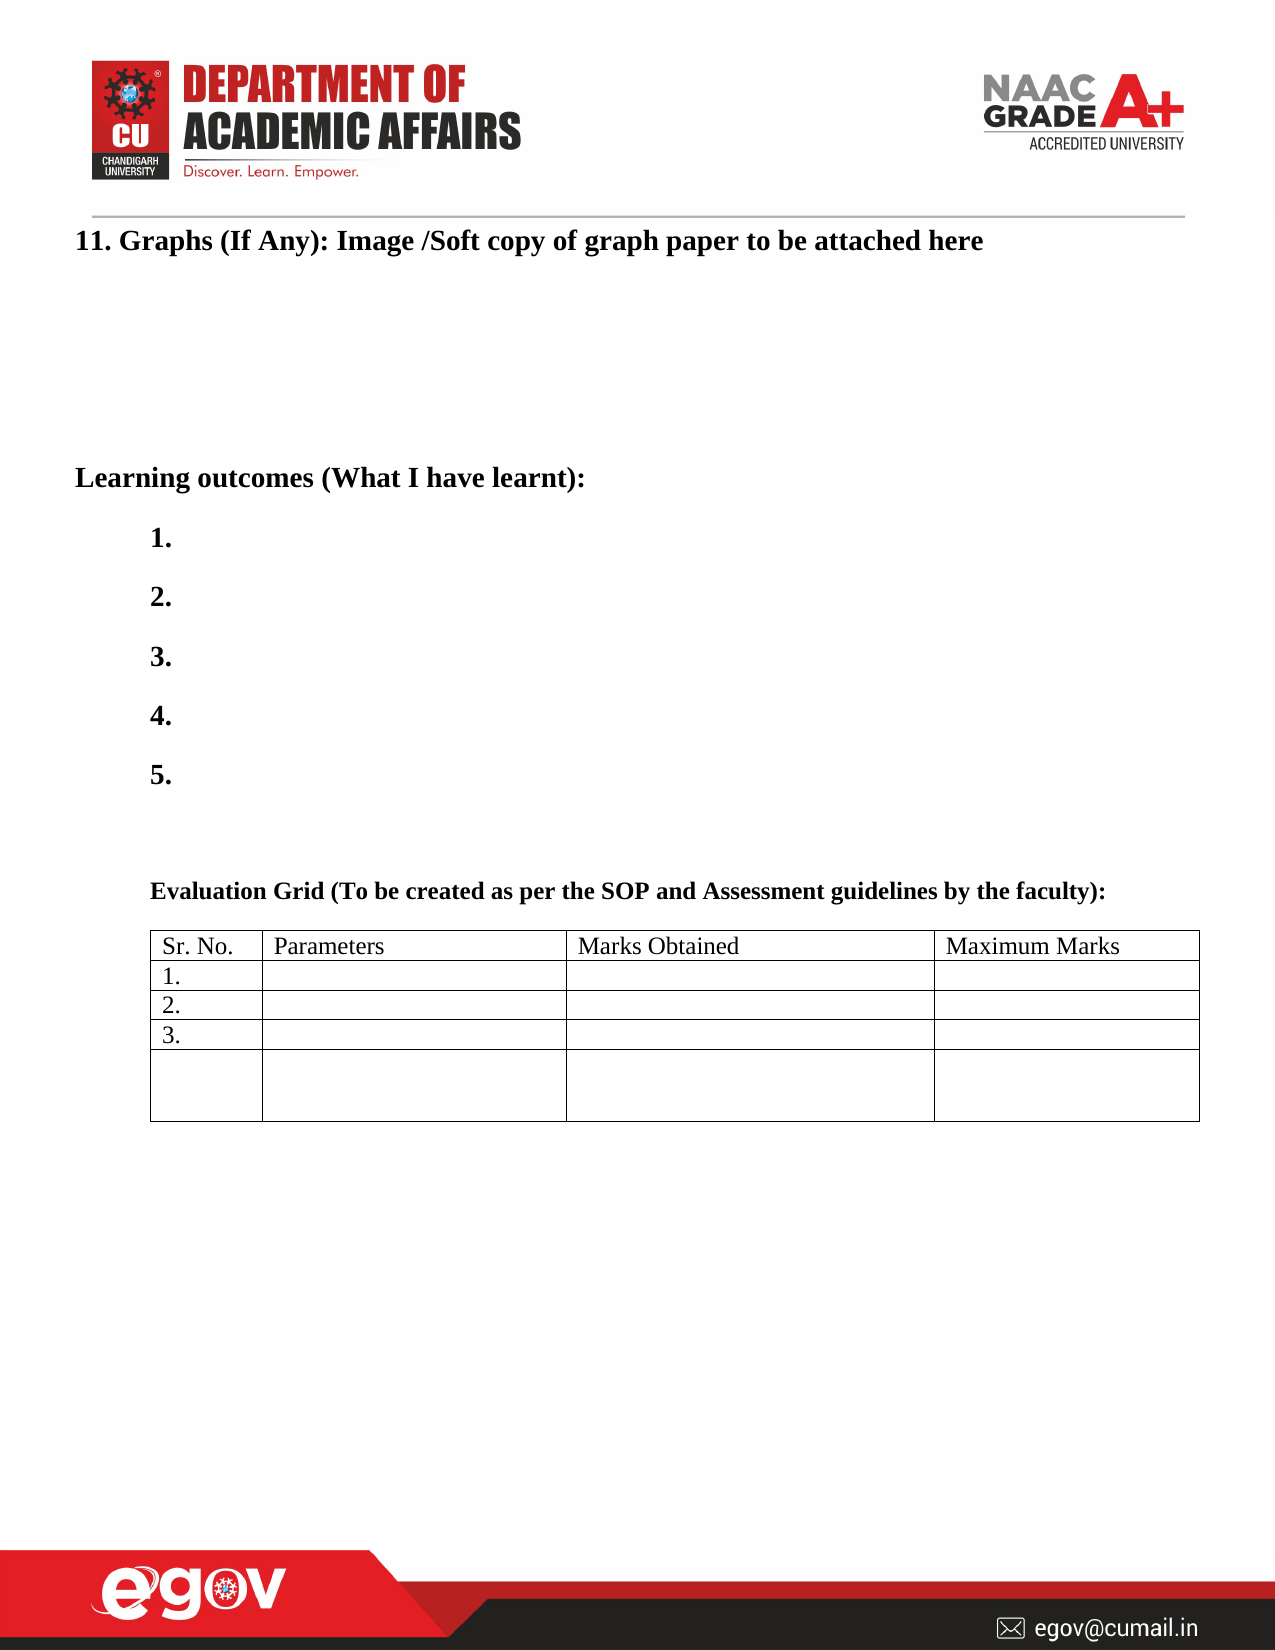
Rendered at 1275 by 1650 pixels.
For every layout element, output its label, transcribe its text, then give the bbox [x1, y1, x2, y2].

text 2. [150, 579, 1200, 613]
table_cell [567, 1050, 934, 1121]
table_cell [263, 961, 566, 989]
table_cell [935, 991, 1199, 1019]
table_cell [151, 1050, 262, 1121]
table_cell [567, 1020, 934, 1049]
table_cell [567, 961, 934, 989]
picture [0, 0, 1275, 218]
table_cell [935, 961, 1199, 989]
table_cell [567, 991, 934, 1019]
table_cell 2. [151, 991, 262, 1019]
table_header Parameters [263, 931, 566, 960]
table_cell [263, 991, 566, 1019]
table_cell 1. [151, 961, 262, 989]
table_cell [935, 1050, 1199, 1121]
table_header Marks Obtained [567, 931, 934, 960]
table_header Sr. No. [151, 931, 262, 960]
text 5. [150, 757, 1200, 791]
text Evaluation Grid (To be created as per the SOP and Assessment guidelines by the faculty): [150, 876, 1200, 905]
table_cell 3. [151, 1020, 262, 1049]
table_header Maximum Marks [935, 931, 1199, 960]
text 11. Graphs (If Any): Image /Soft copy of graph paper to be attached here [75, 75, 1200, 257]
text 1. [150, 520, 1200, 553]
picture [0, 1549, 1275, 1650]
text Learning outcomes (What I have learnt): [75, 461, 1200, 494]
table_cell [935, 1020, 1199, 1049]
text 4. [150, 698, 1200, 732]
text 3. [150, 639, 1200, 672]
table_cell [263, 1020, 566, 1049]
table_cell [263, 1050, 566, 1121]
